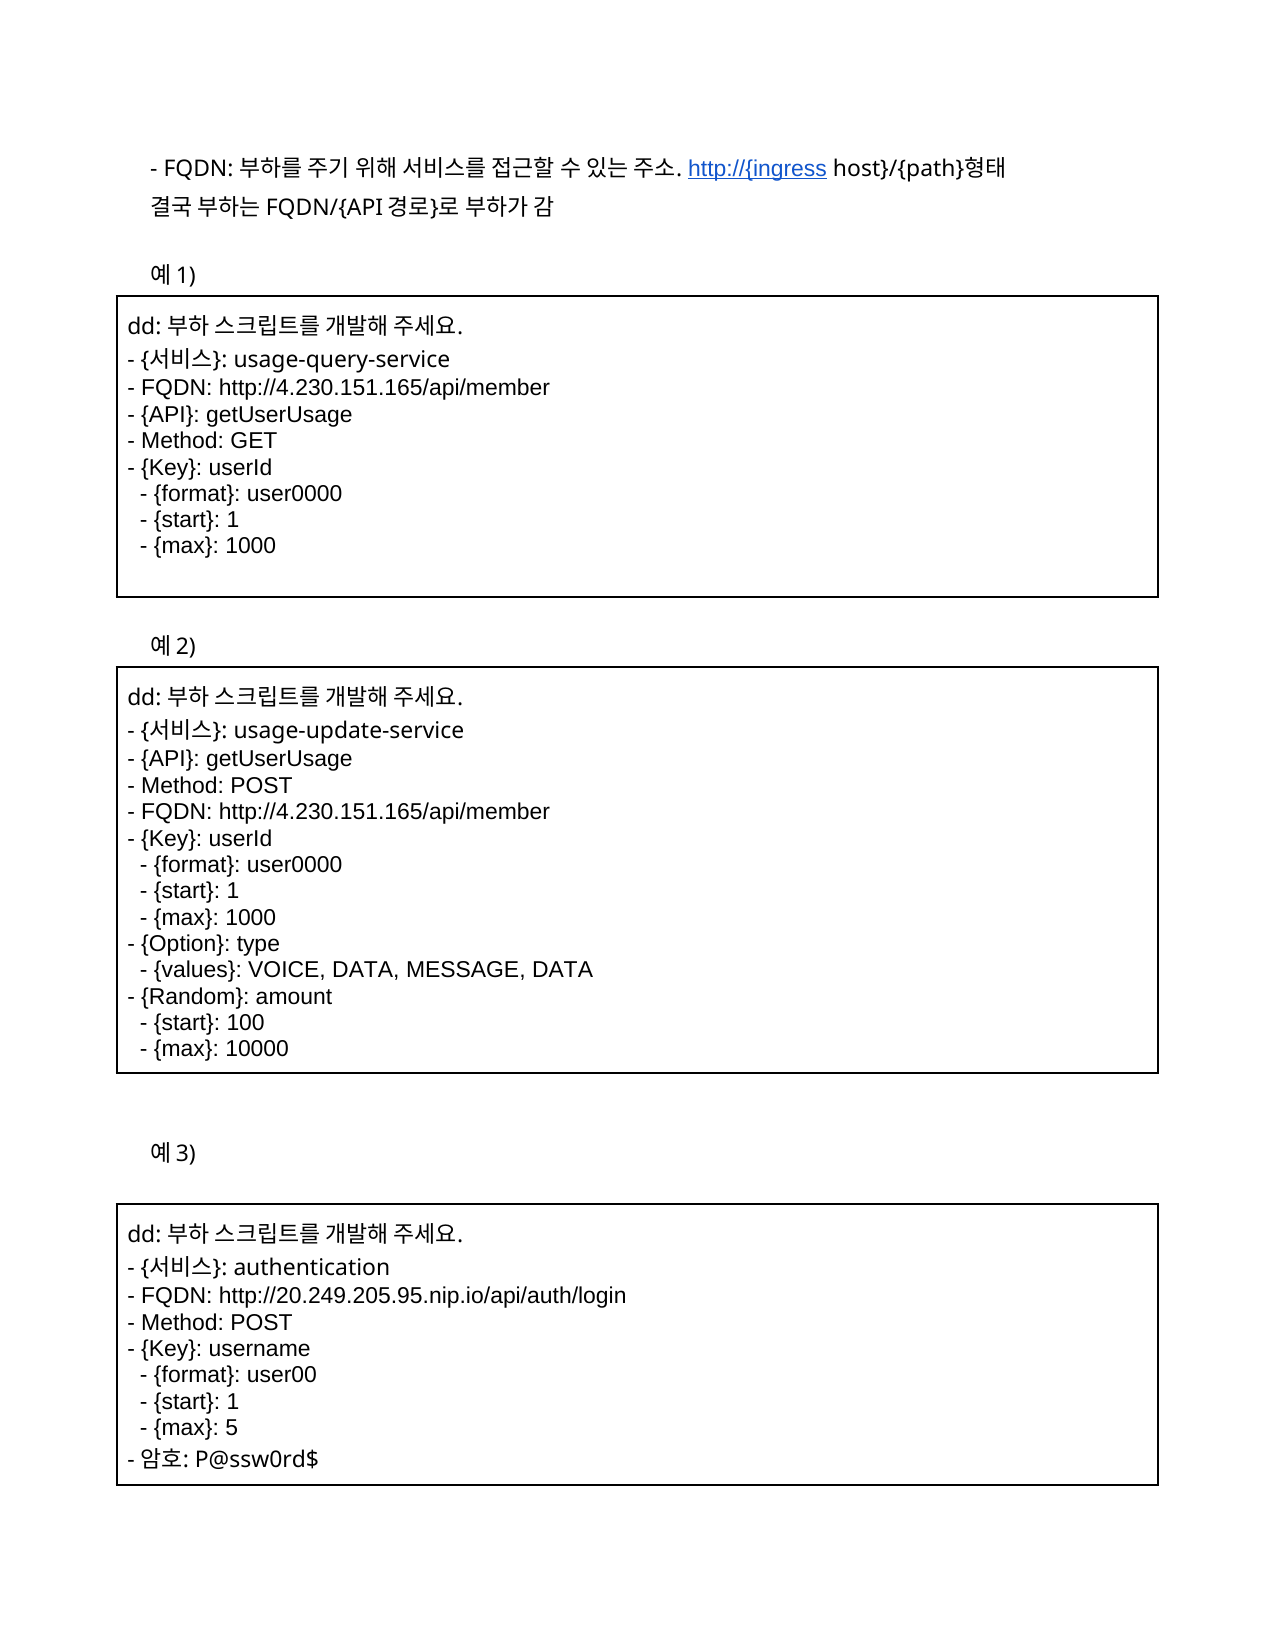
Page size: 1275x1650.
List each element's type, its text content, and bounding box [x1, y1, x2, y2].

text 결국 부하는 FQDN/{API경로}로 부하가 감 [150, 188, 1125, 222]
text 예2) [150, 628, 1125, 661]
table_header dd: 부하 스크립트를 개발해 주세요. - {서비스}: usage-query-service - FQDN: http://4.230.151.165/api/member - {API}: getUserUsage - Method: GET - {Key}: userId - {format}: user0000 - {start}: 1 - {max}: 1000 [118, 297, 1157, 596]
text 예3) [150, 1134, 1125, 1168]
text - FQDN: 부하를 주기 위해 서비스를 접근할 수 있는 주소. http://{ingress host}/{path}형태 [150, 150, 1125, 183]
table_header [118, 1205, 1157, 1484]
text 예1) [150, 257, 1125, 290]
table_header dd: 부하 스크립트를 개발해 주세요. - {서비스}: usage-update-service - {API}: getUserUsage - Method: POST - FQDN: http://4.230.151.165/api/member - {Key}: userId - {format}: user0000 - {start}: 1 - {max}: 1000 - {Option}: type - {values}: VOICE, DATA, MESSAGE, DATA - {Random}: amount - {start}: 100 - {max}: 10000 [118, 668, 1157, 1072]
